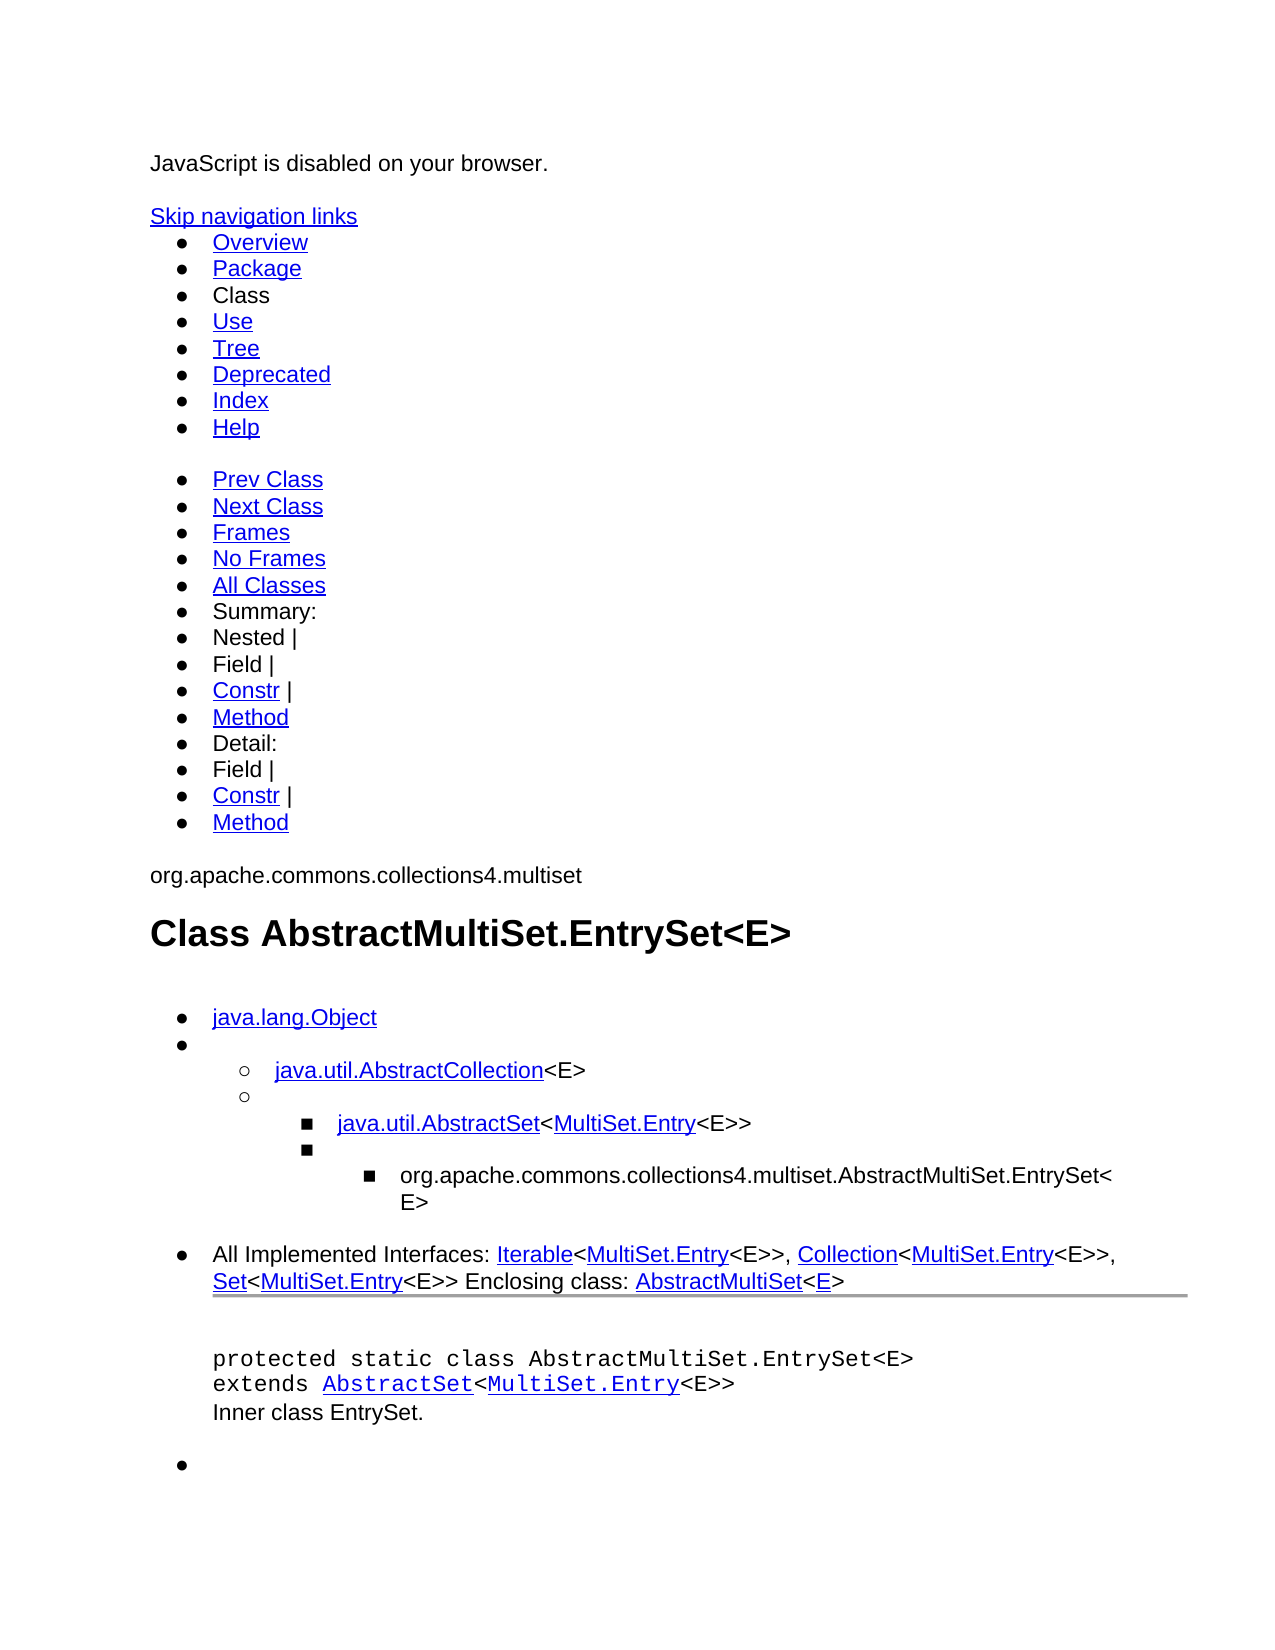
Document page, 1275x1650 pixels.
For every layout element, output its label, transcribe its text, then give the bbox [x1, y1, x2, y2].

subtitle Class AbstractMultiSet.EntrySet<E> [150, 911, 1125, 954]
list Field | [175, 756, 1125, 782]
list Constr | [175, 677, 1125, 703]
list Class [175, 282, 1125, 308]
list Deprecated [175, 361, 1125, 387]
list Field | [175, 651, 1125, 677]
list No Frames [175, 545, 1125, 572]
list Next Class [175, 493, 1125, 519]
list Method [175, 809, 1125, 835]
text org.apache.commons.collections4.multiset [150, 862, 1125, 888]
list Overview [175, 229, 1125, 255]
list Package [175, 255, 1125, 282]
list Nested | [175, 624, 1125, 651]
list java.lang.Object [175, 1004, 1125, 1031]
list Detail: [175, 730, 1125, 756]
list All Implemented Interfaces: Iterable<MultiSet.Entry<E>>, Collection<MultiSet.Entry<E>>, Set<MultiSet.Entry<E>> Enclosing class: AbstractMultiSet<E> protected static class AbstractMultiSet.EntrySet<E> extends AbstractSet<MultiSet.Entry<E>> Inner class EntrySet. [175, 1241, 1125, 1425]
list Help [175, 413, 1125, 440]
list Prev Class [175, 466, 1125, 493]
list Frames [175, 519, 1125, 545]
list Method [175, 703, 1125, 730]
list Use [175, 308, 1125, 334]
text Skip navigation links [150, 203, 1125, 229]
list Index [175, 387, 1125, 413]
list org.apache.commons.collections4.multiset.AbstractMultiSet.EntrySet<E> [362, 1162, 1125, 1215]
list java.util.AbstractCollection<E> [237, 1057, 1125, 1083]
list All Classes [175, 572, 1125, 598]
list Constr | [175, 782, 1125, 809]
list java.util.AbstractSet<MultiSet.Entry<E>> [300, 1110, 1125, 1136]
list Tree [175, 334, 1125, 361]
list Summary: [175, 598, 1125, 624]
text JavaScript is disabled on your browser. [150, 150, 1125, 176]
